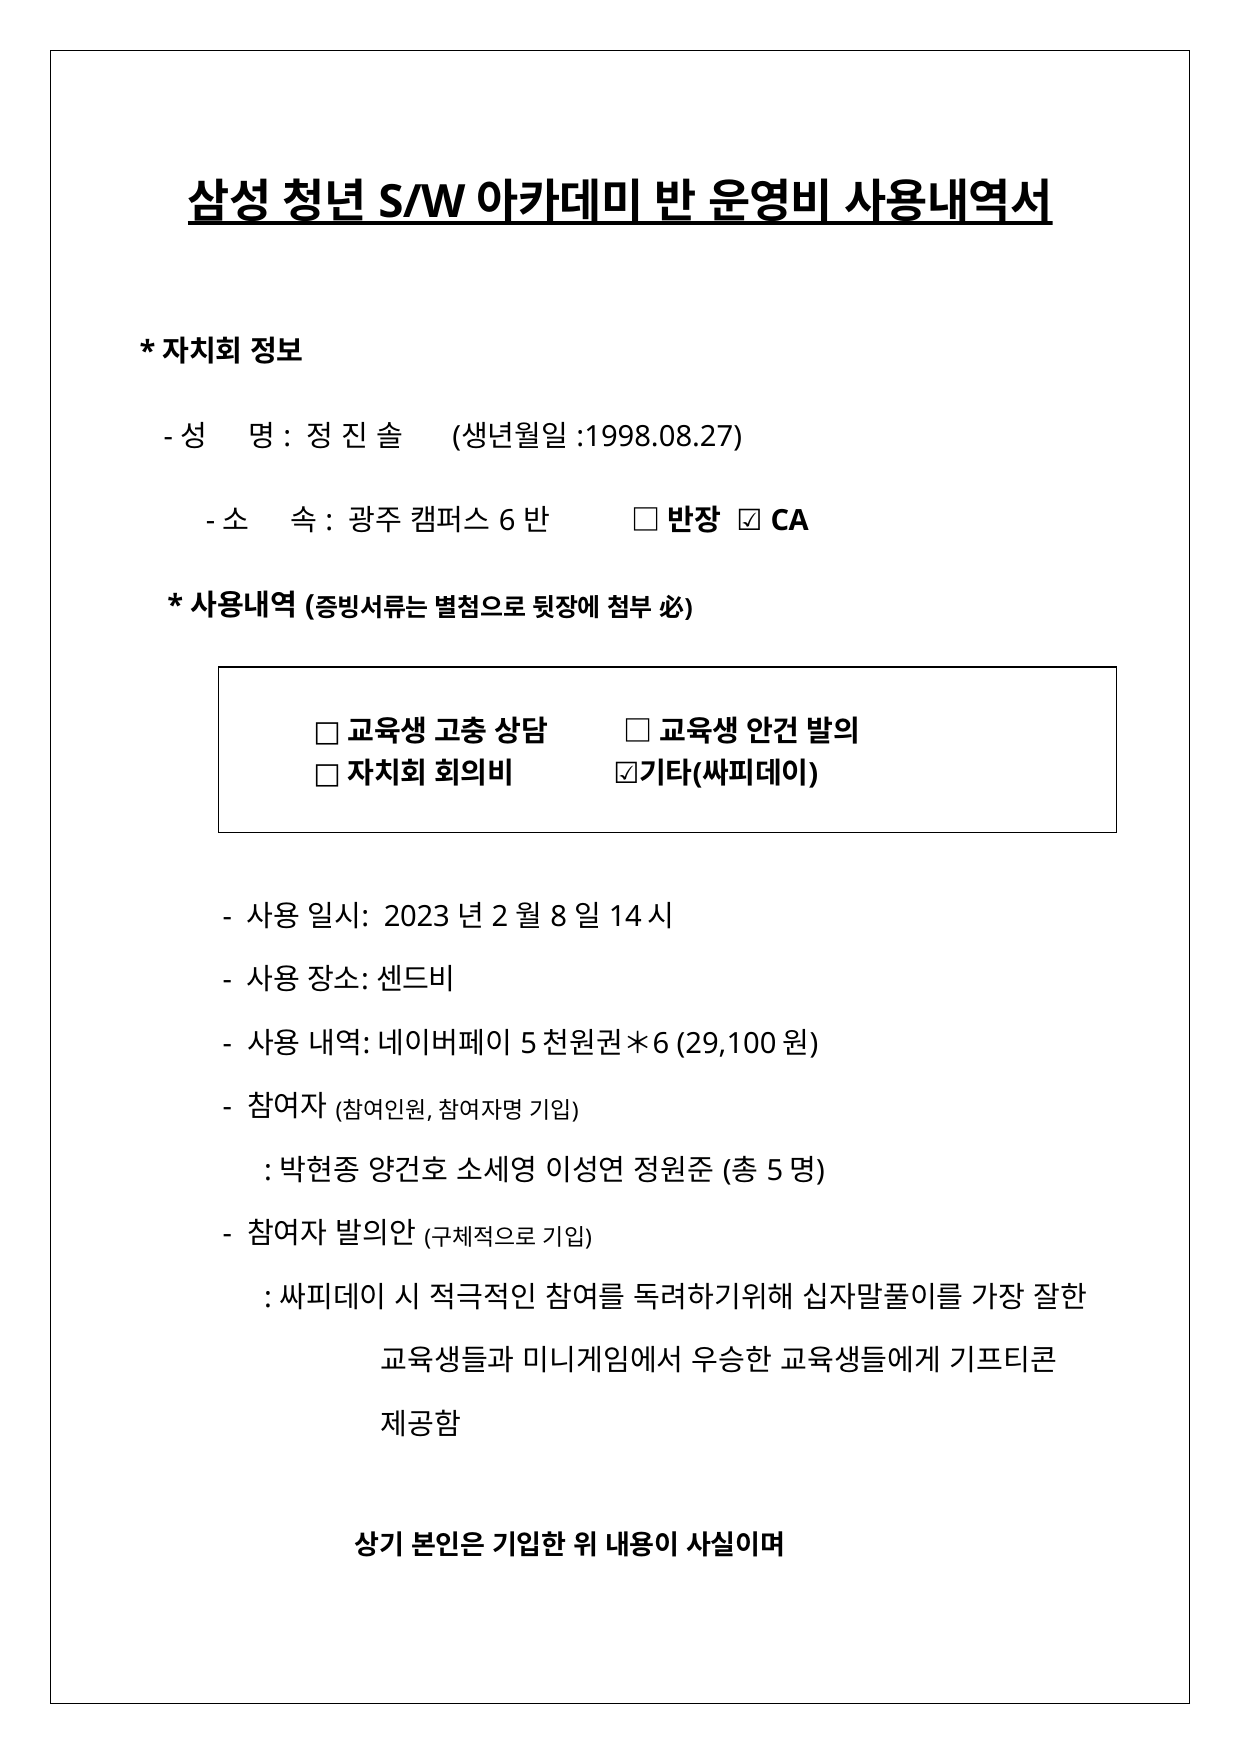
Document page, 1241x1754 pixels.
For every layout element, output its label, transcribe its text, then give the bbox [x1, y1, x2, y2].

text - 사용 내역: 네이버페이 5천원권＊6 (29,100원) [222, 1019, 1122, 1062]
text - 참여자 (참여인원, 참여자명 기입) [222, 1083, 1122, 1125]
table_header □ 교육생 고충 상담 □ 교육생 안건 발의 □ 자치회 회의비 ☑기타(싸피데이) [219, 668, 1116, 832]
text * 자치회 정보 [118, 327, 1122, 370]
text : 박현종 양건호 소세영 이성연 정원준 (총 5명) [264, 1146, 1122, 1189]
text 삼성 청년 S/W 아카데미 반 운영비 사용내역서 [118, 164, 1122, 231]
text - 소 속 : 광주 캠퍼스 6 반 □ 반장 ☑ CA [118, 497, 1122, 539]
text - 사용 장소: 센드비 [222, 956, 1122, 998]
text : 싸피데이 시 적극적인 참여를 독려하기위해 십자말풀이를 가장 잘한 교육생들과 미니게임에서 우승한 교육생들에게 기프티콘 제공함 [264, 1273, 1122, 1443]
text - 성 명 : 정 진 솔 (생년월일 :1998.08.27) [118, 412, 1122, 454]
text - 참여자 발의안 (구체적으로 기입) [222, 1210, 1122, 1252]
text * 사용내역 (증빙서류는 별첨으로 뒷장에 첨부 必) [139, 582, 1122, 624]
text 상기 본인은 기입한 위 내용이 사실이며 [222, 1523, 1122, 1563]
text - 사용 일시: 2023 년 2 월 8 일 14시 [222, 892, 1122, 934]
